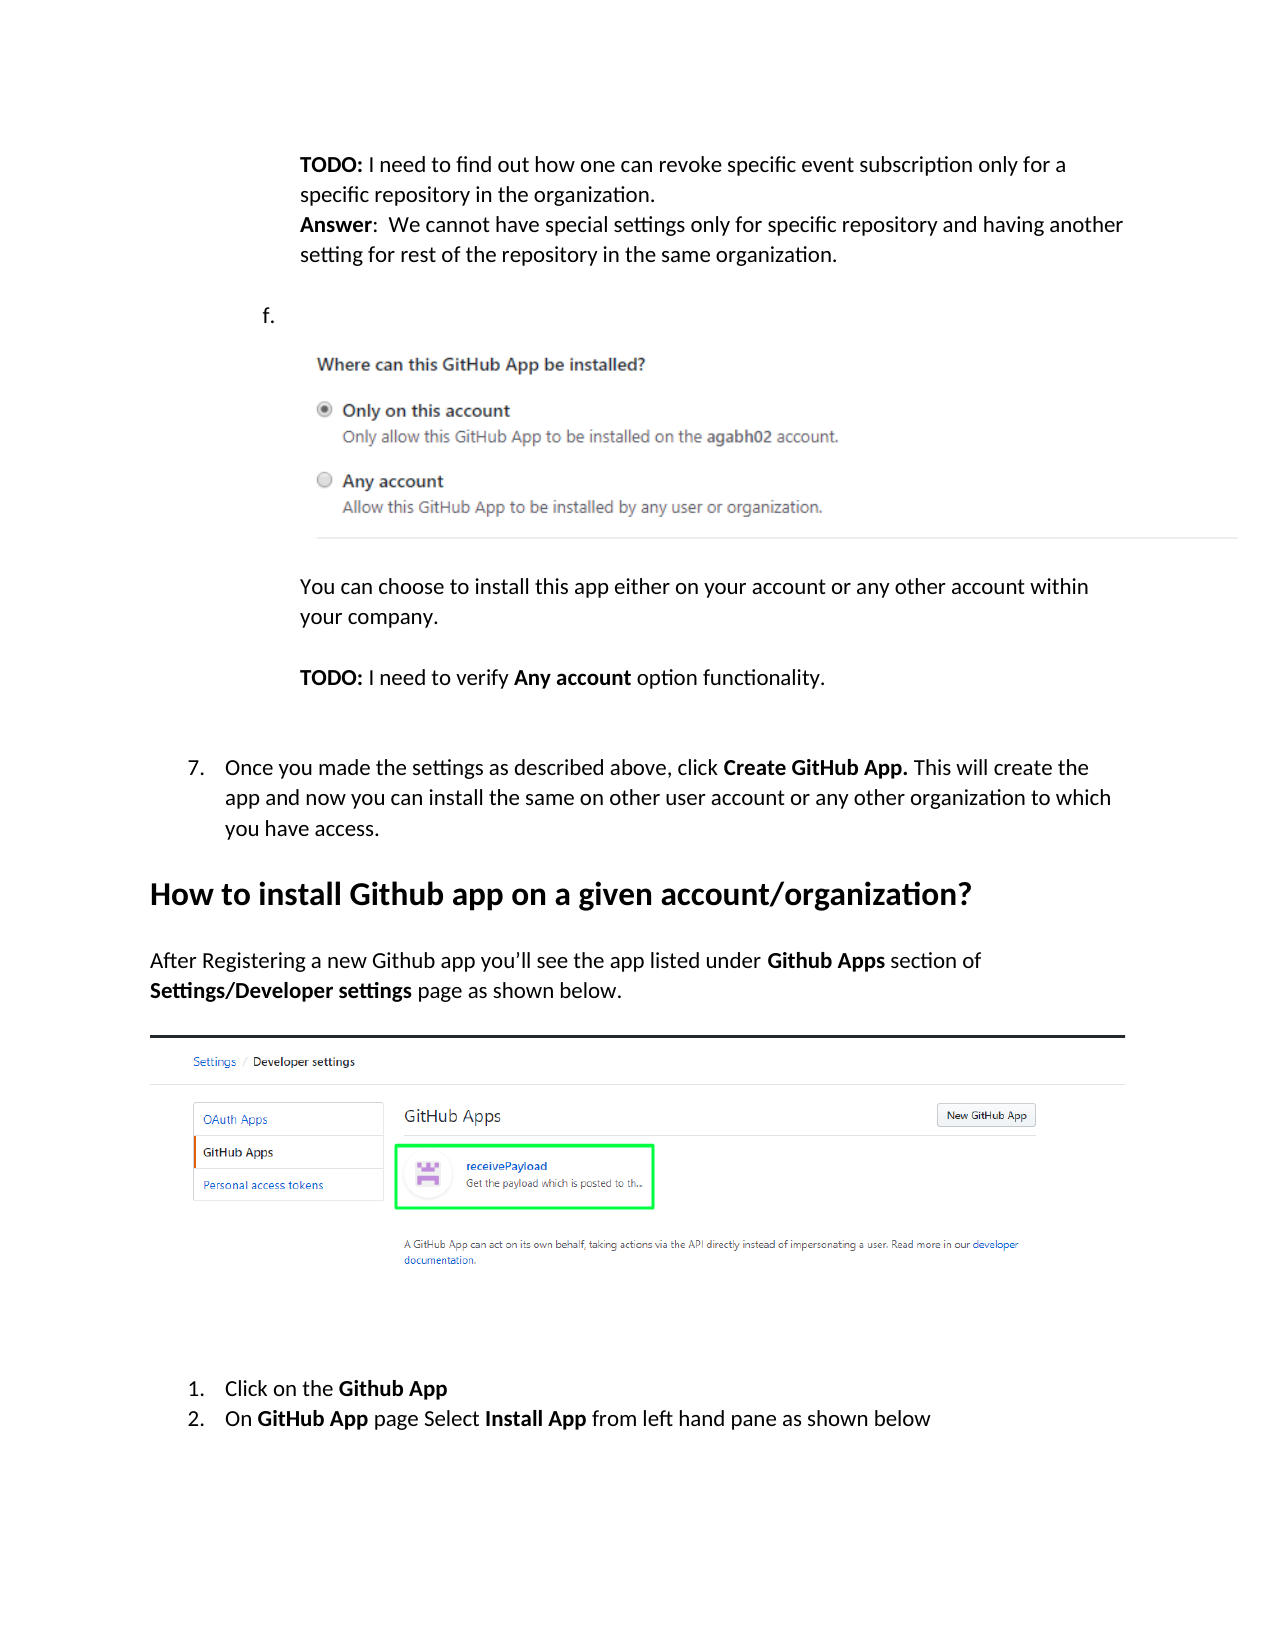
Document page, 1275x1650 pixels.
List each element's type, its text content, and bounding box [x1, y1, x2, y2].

list You can choose to install this app either on your account or any other account within your company. TODO: I need to verify Any account option functionality. [262, 540, 1125, 751]
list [187, 1404, 1125, 1462]
list You can choose to install this app either on your account or any other account within your company. TODO: I need to verify Any account option functionality. [262, 301, 1125, 331]
list Click on the Github App [187, 1374, 1125, 1402]
picture [262, 331, 1238, 540]
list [262, 150, 1125, 299]
list Once you made the settings as described above, click Create GitHub App. This will create the app and now you can install the same on other user account or any other organization to which you have access. [187, 753, 1125, 842]
text After Registering a new Github app you’ll see the app listed under Github Apps section of Settings/Developer settings page as shown below. [150, 946, 1125, 1004]
picture [150, 1035, 1125, 1284]
text How to install Github app on a given account/organization? [150, 873, 1125, 914]
